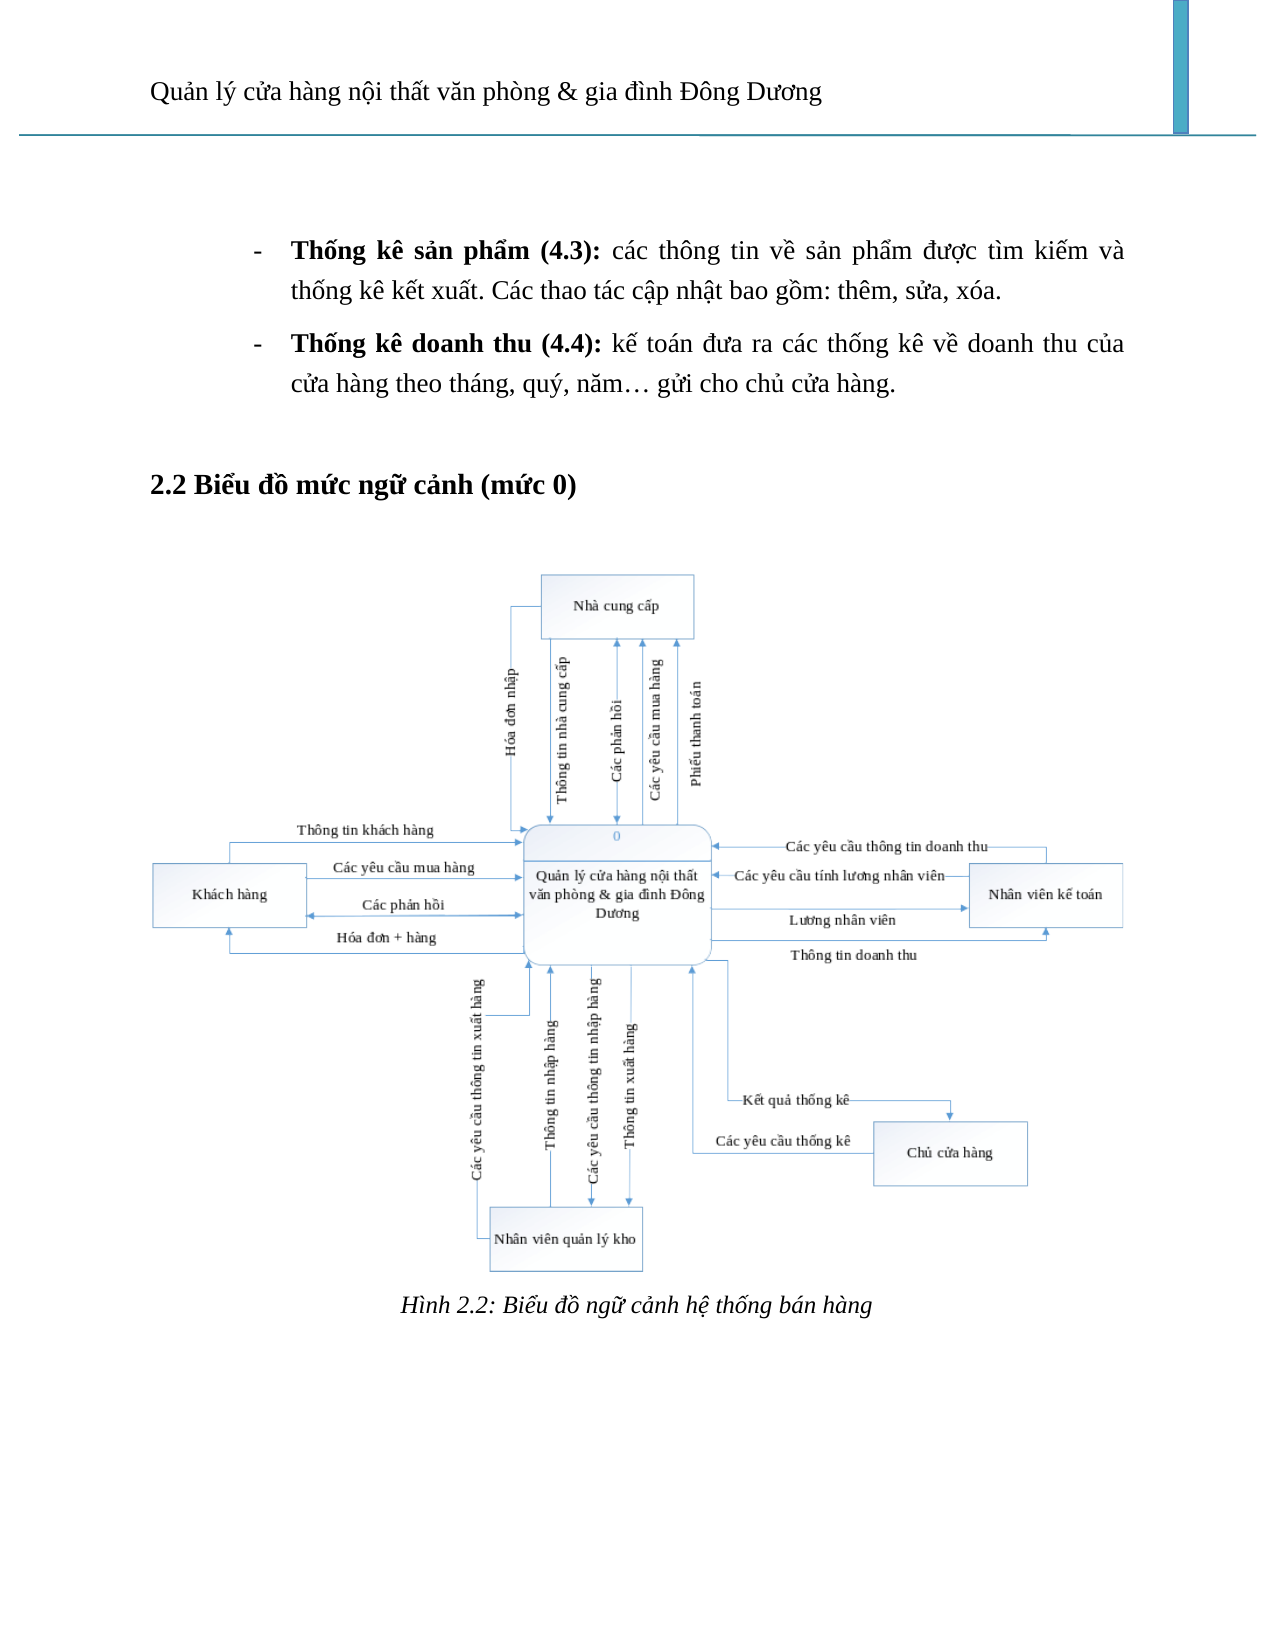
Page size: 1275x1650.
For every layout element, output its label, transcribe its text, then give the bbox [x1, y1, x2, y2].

subtitle Hình 2.2: Biểu đồ ngữ cảnh hệ thống bán hàng [150, 1290, 1125, 1319]
list Thống kê sản phẩm (4.3): các thông tin về sản phẩm được tìm kiếm và thống kê kết xuất. Các thao tác cập nhật bao gồm: thêm, sửa, xóa. [253, 234, 1125, 305]
list Thống kê doanh thu (4.4): kế toán đưa ra các thống kê về doanh thu của cửa hàng theo tháng, quý, năm… gửi cho chủ cửa hàng. [253, 327, 1125, 399]
text 2.2 Biểu đồ mức ngữ cảnh (mức 0) [150, 467, 1125, 501]
